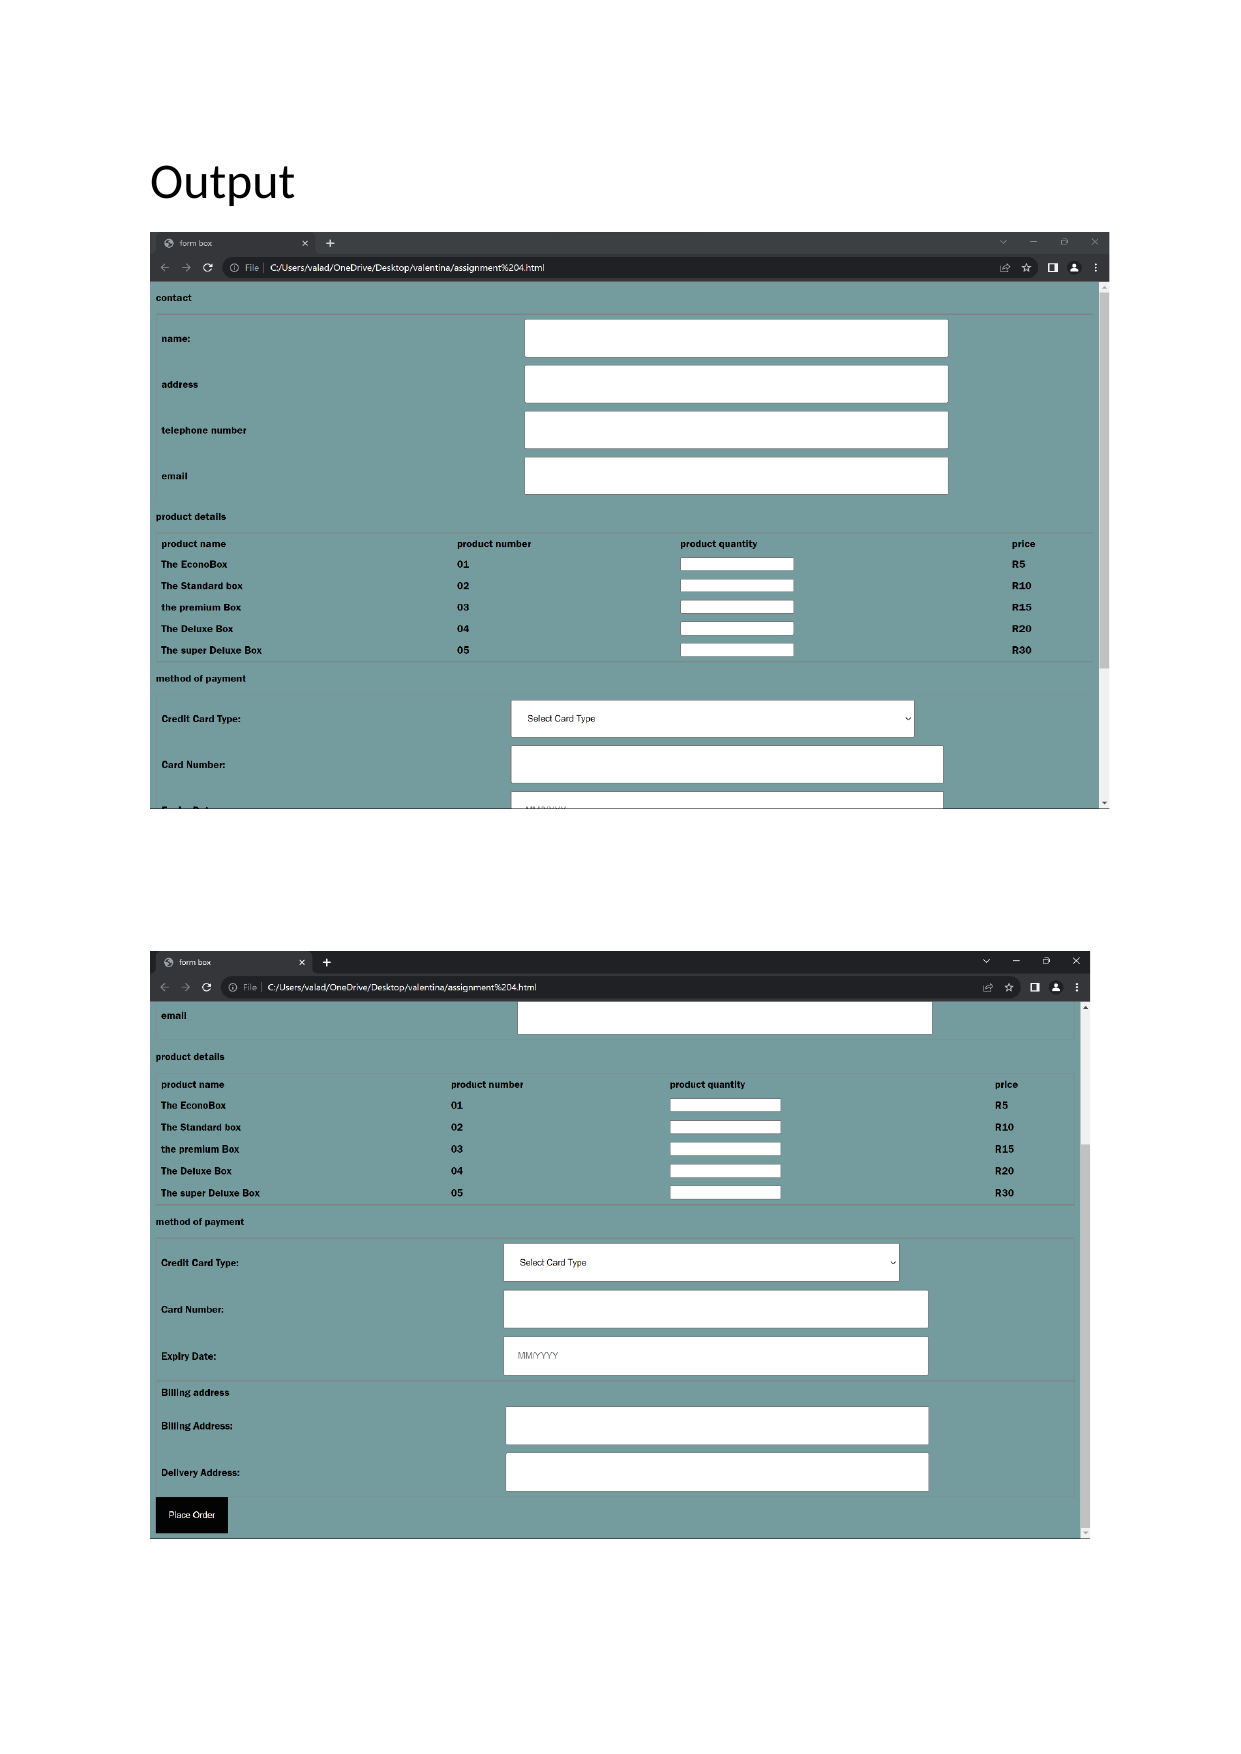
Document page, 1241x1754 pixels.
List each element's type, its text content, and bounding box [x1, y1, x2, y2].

text Output [150, 150, 1090, 211]
picture [150, 951, 1091, 1539]
picture [150, 232, 1110, 809]
